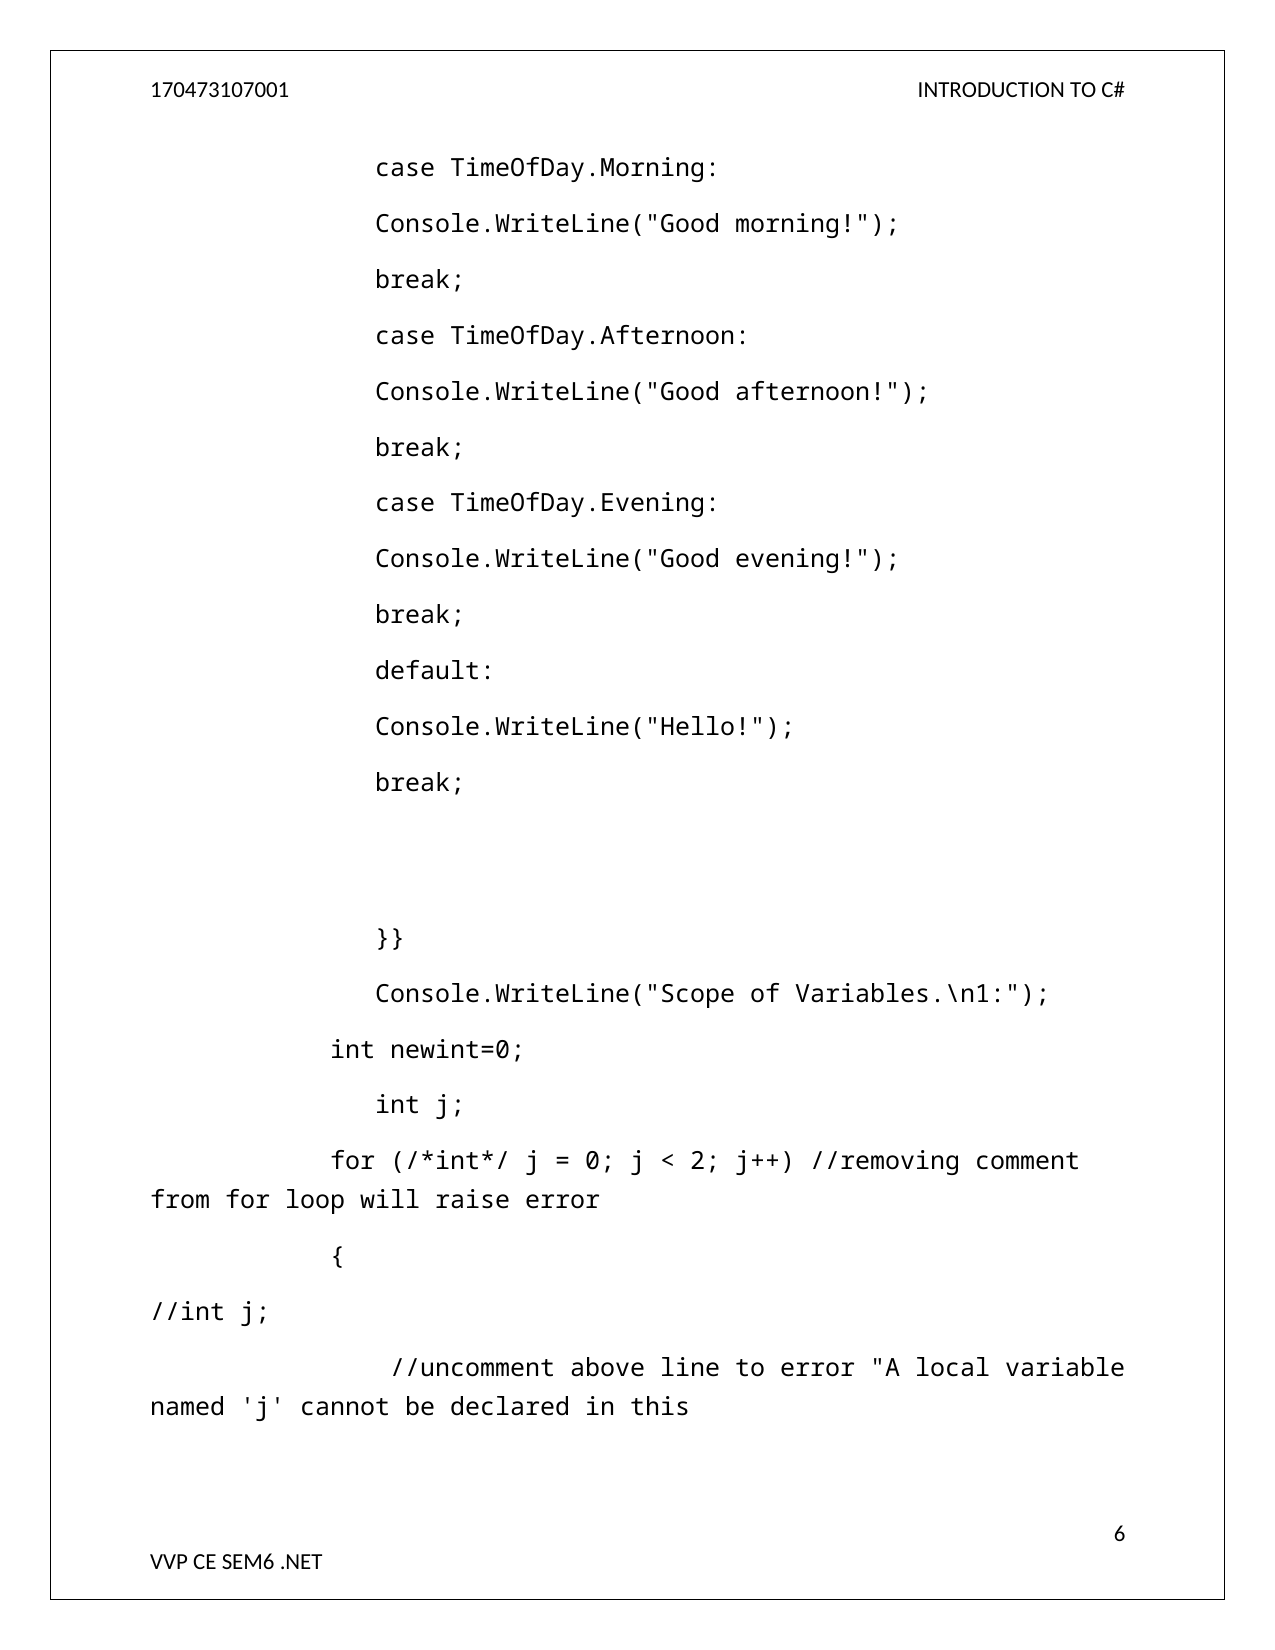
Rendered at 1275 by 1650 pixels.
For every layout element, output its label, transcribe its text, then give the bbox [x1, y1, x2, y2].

text Console.WriteLine("Scope of Variables.\n1:"); [150, 975, 1125, 1009]
text break; [150, 262, 1125, 296]
text }} [150, 919, 1125, 954]
text { [150, 1238, 1125, 1272]
text int j; [150, 1087, 1125, 1121]
text break; [150, 764, 1125, 798]
text for (/*int*/ j = 0; j < 2; j++) //removing comment from for loop will raise error [150, 1143, 1125, 1216]
text Console.WriteLine("Good evening!"); [150, 541, 1125, 575]
text //uncomment above line to error "A local variable named 'j' cannot be declared in this [150, 1349, 1125, 1423]
text break; [150, 429, 1125, 463]
text case TimeOfDay.Afternoon: [150, 317, 1125, 352]
text Console.WriteLine("Good afternoon!"); [150, 373, 1125, 407]
text break; [150, 597, 1125, 631]
text Console.WriteLine("Good morning!"); [150, 206, 1125, 240]
text int newint=0; [150, 1031, 1125, 1065]
text case TimeOfDay.Evening: [150, 485, 1125, 519]
text Console.WriteLine("Hello!"); [150, 708, 1125, 742]
text //int j; [150, 1294, 1125, 1328]
text case TimeOfDay.Morning: [150, 150, 1125, 184]
text default: [150, 652, 1125, 687]
